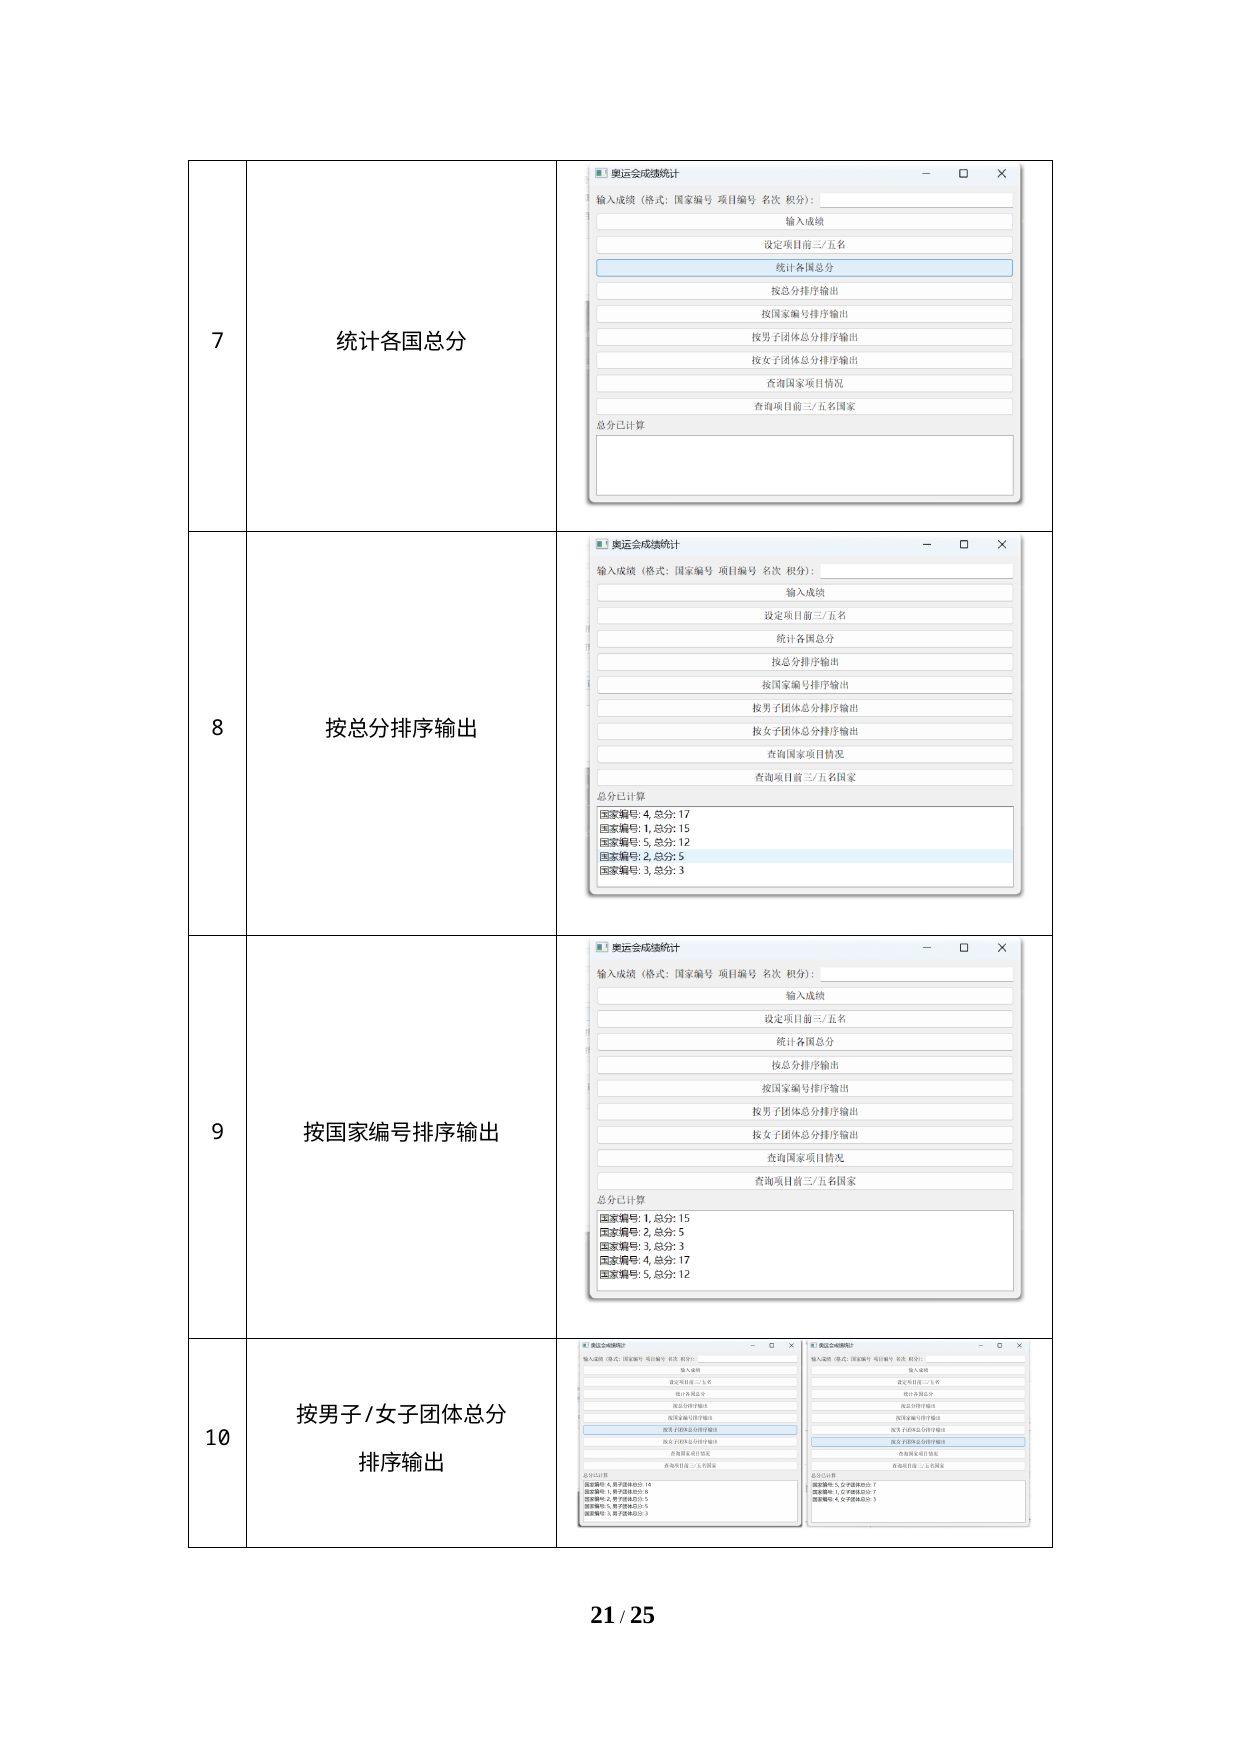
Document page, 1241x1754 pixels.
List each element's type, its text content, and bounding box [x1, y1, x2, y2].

picture [592, 541, 1018, 892]
table_cell 按总分排序输出 [247, 532, 556, 935]
picture [808, 1343, 1028, 1526]
table_cell 10 [189, 1339, 246, 1547]
table_cell 按男子/女子团体总分 排序输出 [247, 1339, 556, 1547]
picture [591, 169, 1018, 500]
table_cell [557, 161, 1052, 531]
table_cell [557, 1339, 1052, 1547]
table_cell 统计各国总分 [247, 161, 556, 531]
table_cell 8 [189, 532, 246, 935]
table_cell 7 [189, 161, 246, 531]
table_cell [557, 532, 1052, 935]
table_cell [557, 936, 1052, 1338]
table_cell 9 [189, 936, 246, 1338]
picture [580, 1343, 800, 1525]
picture [592, 944, 1018, 1296]
table_cell 按国家编号排序输出 [247, 936, 556, 1338]
